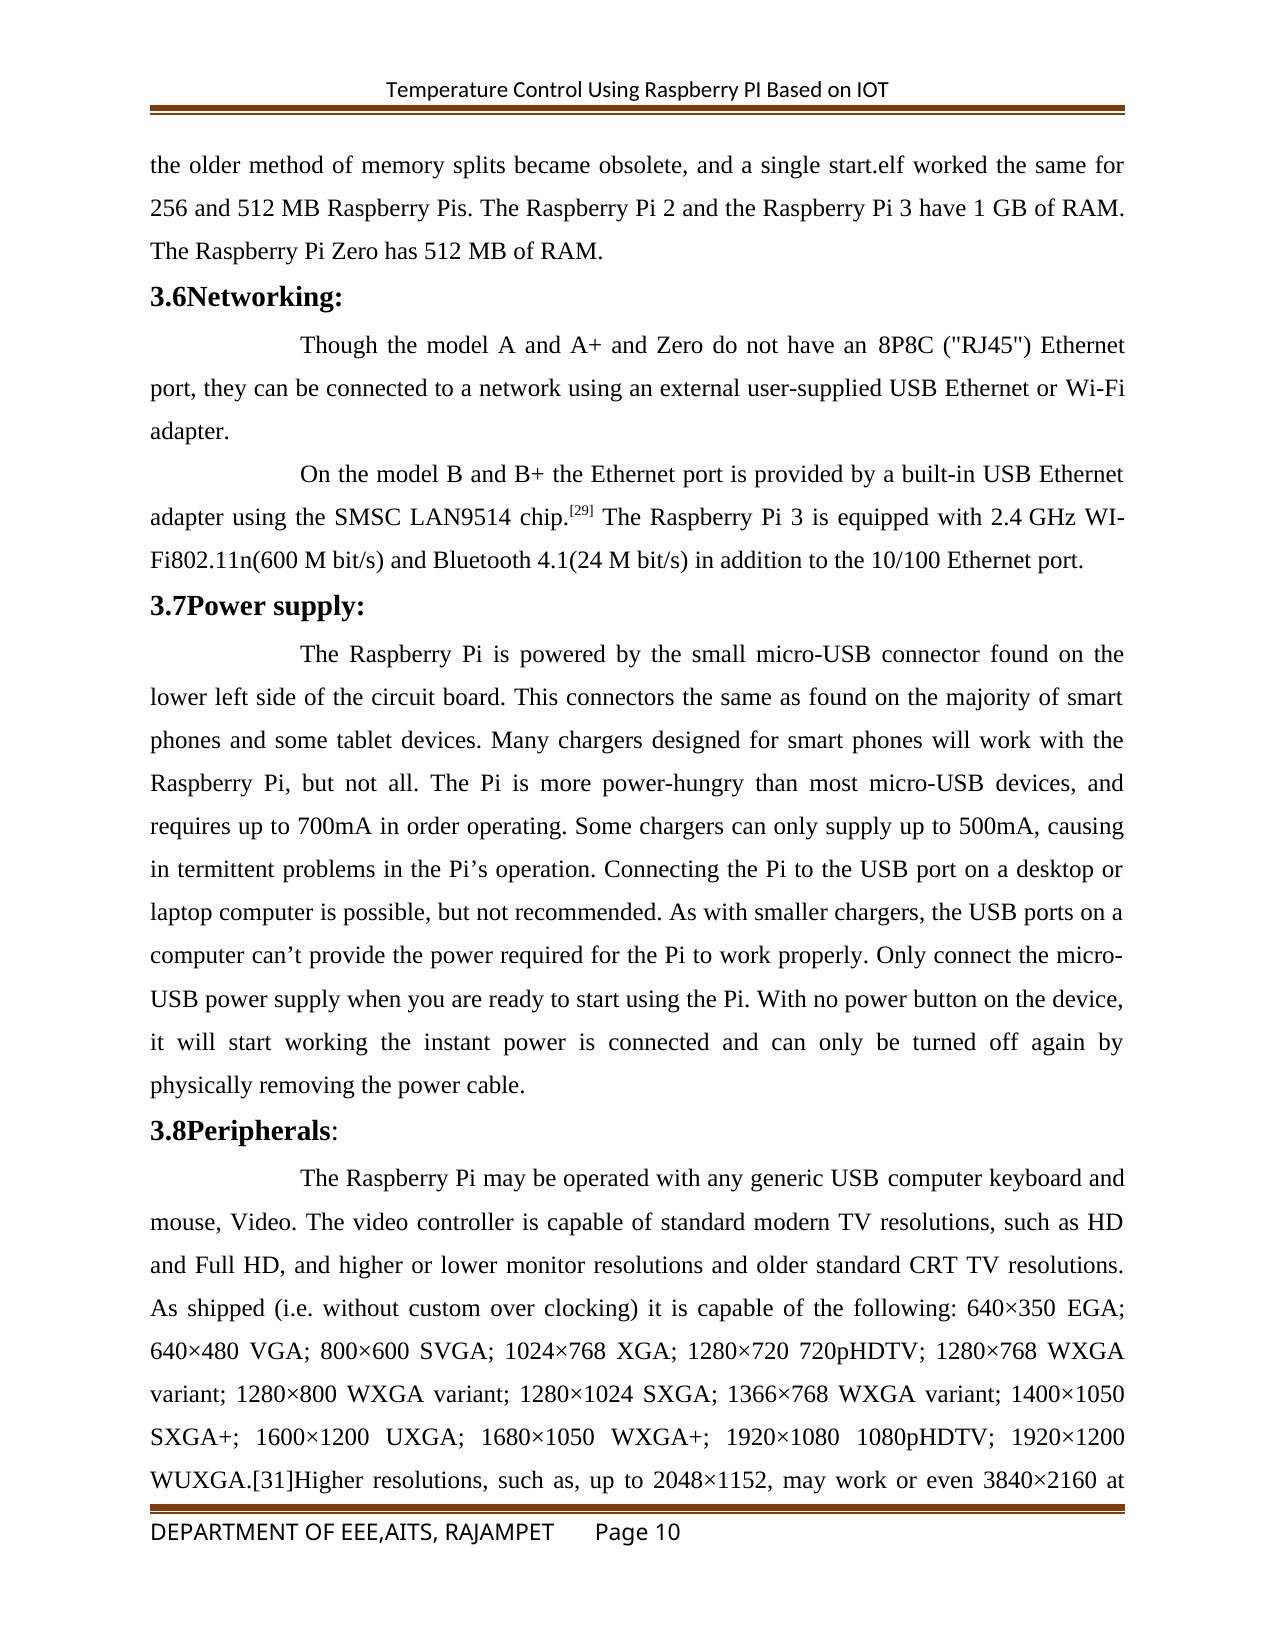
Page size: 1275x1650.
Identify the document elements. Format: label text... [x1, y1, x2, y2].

subtitle 3.6Networking: [150, 279, 1125, 313]
subtitle 3.8Peripherals: [150, 1113, 1125, 1147]
text 3.7Power supply: [150, 588, 1125, 622]
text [150, 150, 1125, 265]
text On the model B and B+ the Ethernet port is provided by a built-in USB Ethernet adapter using the SMSC LAN9514 chip.[29] The Raspberry Pi 3 is equipped with 2.4 GHz WI-Fi802.11n(600 M bit/s) and Bluetooth 4.1(24 M bit/s) in addition to the 10/100 Ethernet port. [150, 459, 1125, 574]
text Though the model A and A+ and Zero do not have an 8P8C ("RJ45") Ethernet port, they can be connected to a network using an external user-supplied USB Ethernet or Wi-Fi adapter. [150, 330, 1125, 445]
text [150, 1163, 1125, 1494]
text The Raspberry Pi is powered by the small micro-USB connector found on the lower left side of the circuit board. This connectors the same as found on the majority of smart phones and some tablet devices. Many chargers designed for smart phones will work with the Raspberry Pi, but not all. The Pi is more power-hungry than most micro-USB devices, and requires up to 700mA in order operating. Some chargers can only supply up to 500mA, causing in termittent problems in the Pi’s operation. Connecting the Pi to the USB port on a desktop or laptop computer is possible, but not recommended. As with smaller chargers, the USB ports on a computer can’t provide the power required for the Pi to work properly. Only connect the micro-USB power supply when you are ready to start using the Pi. With no power button on the device, it will start working the instant power is connected and can only be turned off again by physically removing the power cable. [150, 639, 1125, 1099]
